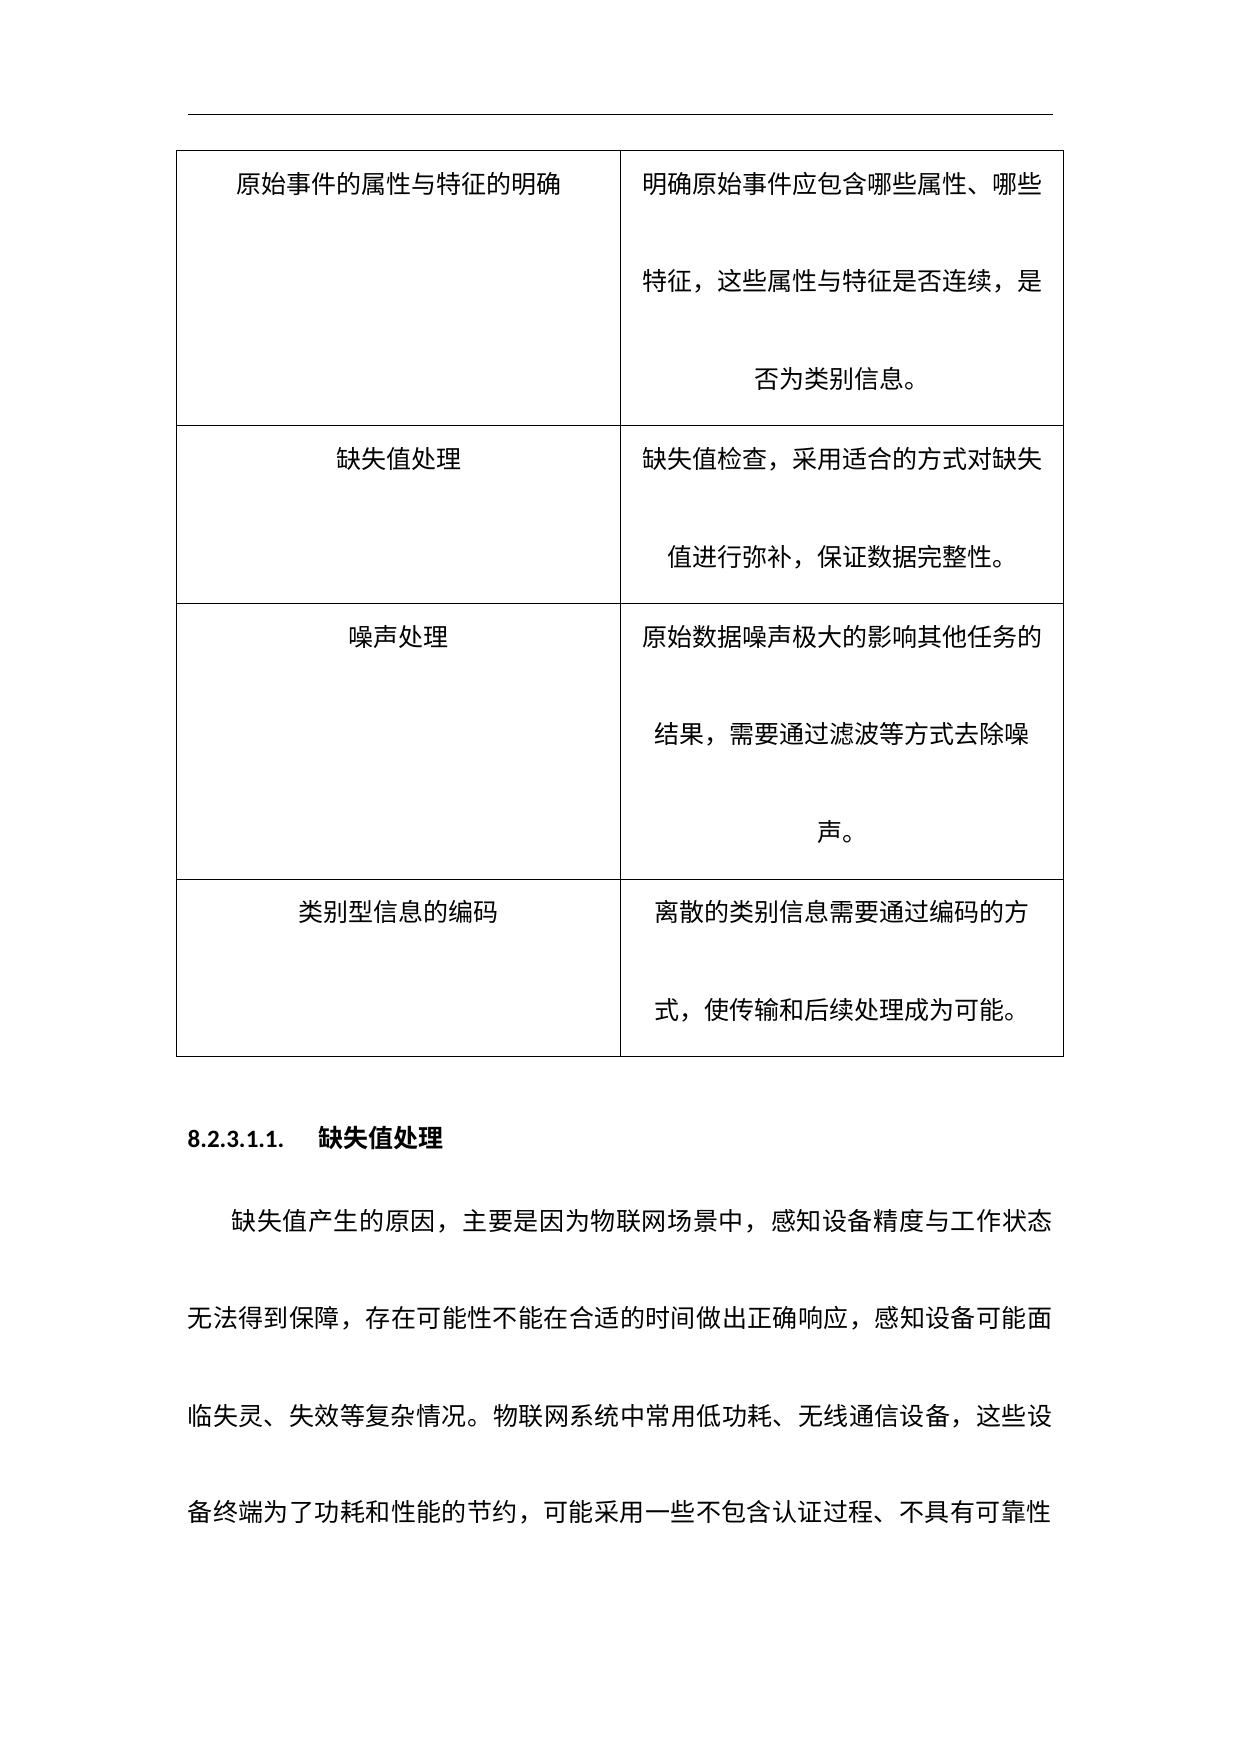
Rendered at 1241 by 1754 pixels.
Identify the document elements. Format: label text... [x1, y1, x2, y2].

table_header 明确原始事件应包含哪些属性、哪些特征，这些属性与特征是否连续，是否为类别信息。 [621, 151, 1063, 425]
table_cell 离散的类别信息需要通过编码的方式，使传输和后续处理成为可能。 [621, 880, 1063, 1056]
table_header 原始事件的属性与特征的明确 [177, 151, 620, 425]
table_cell 原始数据噪声极大的影响其他任务的结果，需要通过滤波等方式去除噪声。 [621, 604, 1063, 878]
table_cell 类别型信息的编码 [177, 880, 620, 1056]
table_cell 缺失值检查，采用适合的方式对缺失值进行弥补，保证数据完整性。 [621, 426, 1063, 603]
table_cell 缺失值处理 [177, 426, 620, 603]
subtitle 缺失值处理 [187, 1105, 1053, 1170]
table_cell 噪声处理 [177, 604, 620, 878]
